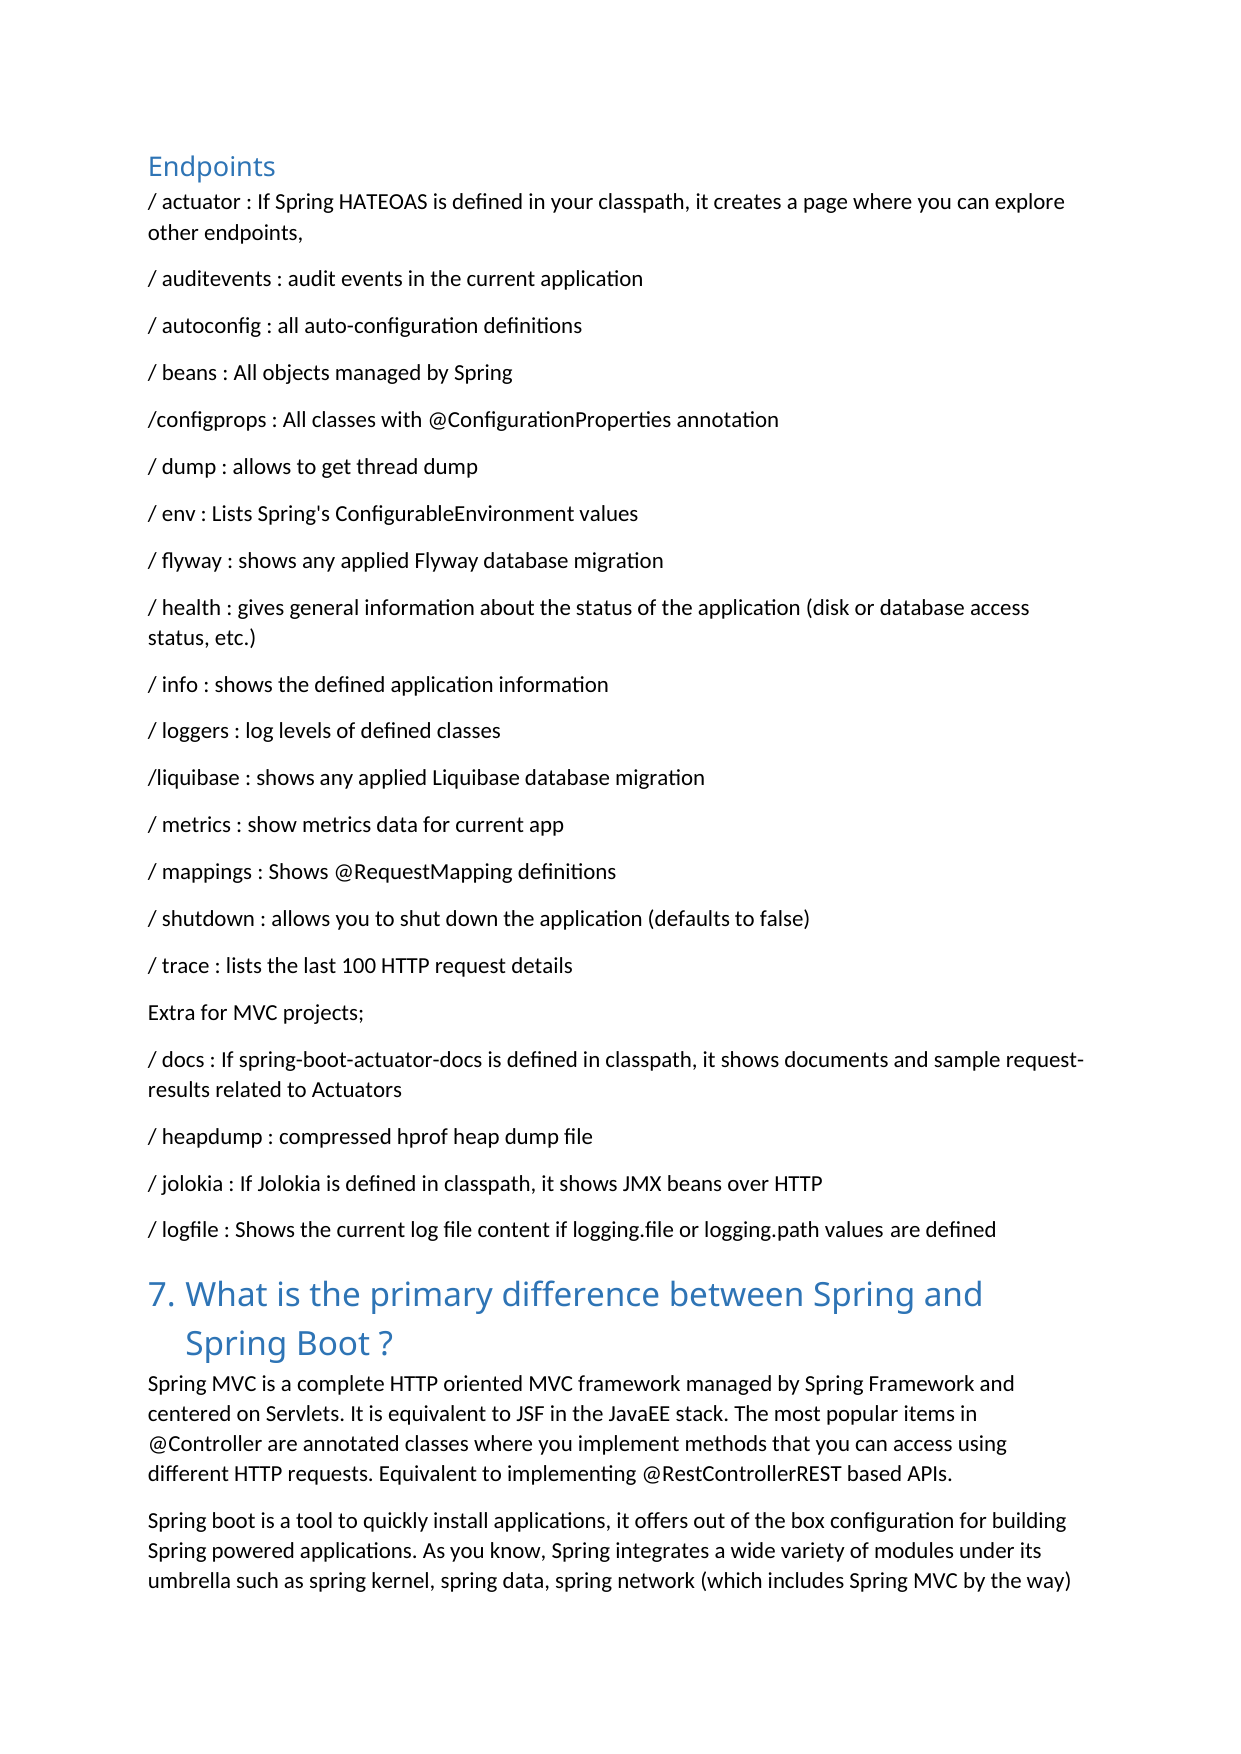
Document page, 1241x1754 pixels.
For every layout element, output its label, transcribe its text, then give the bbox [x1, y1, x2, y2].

text / health : gives general information about the status of the application (disk or database access status, etc.) [148, 593, 1093, 651]
text / flyway : shows any applied Flyway database migration [148, 546, 1093, 574]
text / metrics : show metrics data for current app [148, 810, 1093, 838]
subtitle Endpoints [148, 148, 1093, 184]
text / autoconfig : all auto-configuration definitions [148, 311, 1093, 339]
text / mappings : Shows @RequestMapping definitions [148, 857, 1093, 885]
text /liquibase : shows any applied Liquibase database migration [148, 763, 1093, 791]
text / env : Lists Spring's ConfigurableEnvironment values [148, 499, 1093, 527]
text / beans : All objects managed by Spring [148, 358, 1093, 386]
text / docs : If spring-boot-actuator-docs is defined in classpath, it shows documents and sample request-results related to Actuators [148, 1045, 1093, 1103]
subtitle What is the primary difference between Spring and Spring Boot ? [148, 1271, 1093, 1365]
text Extra for MVC projects; [148, 998, 1093, 1026]
text / auditevents : audit events in the current application [148, 264, 1093, 292]
text / actuator : If Spring HATEOAS is defined in your classpath, it creates a page where you can explore other endpoints, [148, 187, 1093, 246]
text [148, 1506, 1093, 1594]
text / trace : lists the last 100 HTTP request details [148, 951, 1093, 979]
text / dump : allows to get thread dump [148, 452, 1093, 480]
text / loggers : log levels of defined classes [148, 717, 1093, 744]
text / info : shows the defined application information [148, 670, 1093, 698]
text / jolokia : If Jolokia is defined in classpath, it shows JMX beans over HTTP [148, 1169, 1093, 1197]
text / heapdump : compressed hprof heap dump file [148, 1122, 1093, 1150]
text Spring MVC is a complete HTTP oriented MVC framework managed by Spring Framework and centered on Servlets. It is equivalent to JSF in the JavaEE stack. The most popular items in @Controller are annotated classes where you implement methods that you can access using different HTTP requests. Equivalent to implementing @RestControllerREST based APIs. [148, 1369, 1093, 1487]
text / logfile : Shows the current log file content if logging.file or logging.path values ​​are defined [148, 1216, 1093, 1243]
text /configprops : All classes with @ConfigurationProperties annotation [148, 405, 1093, 433]
text / shutdown : allows you to shut down the application (defaults to false) [148, 904, 1093, 932]
